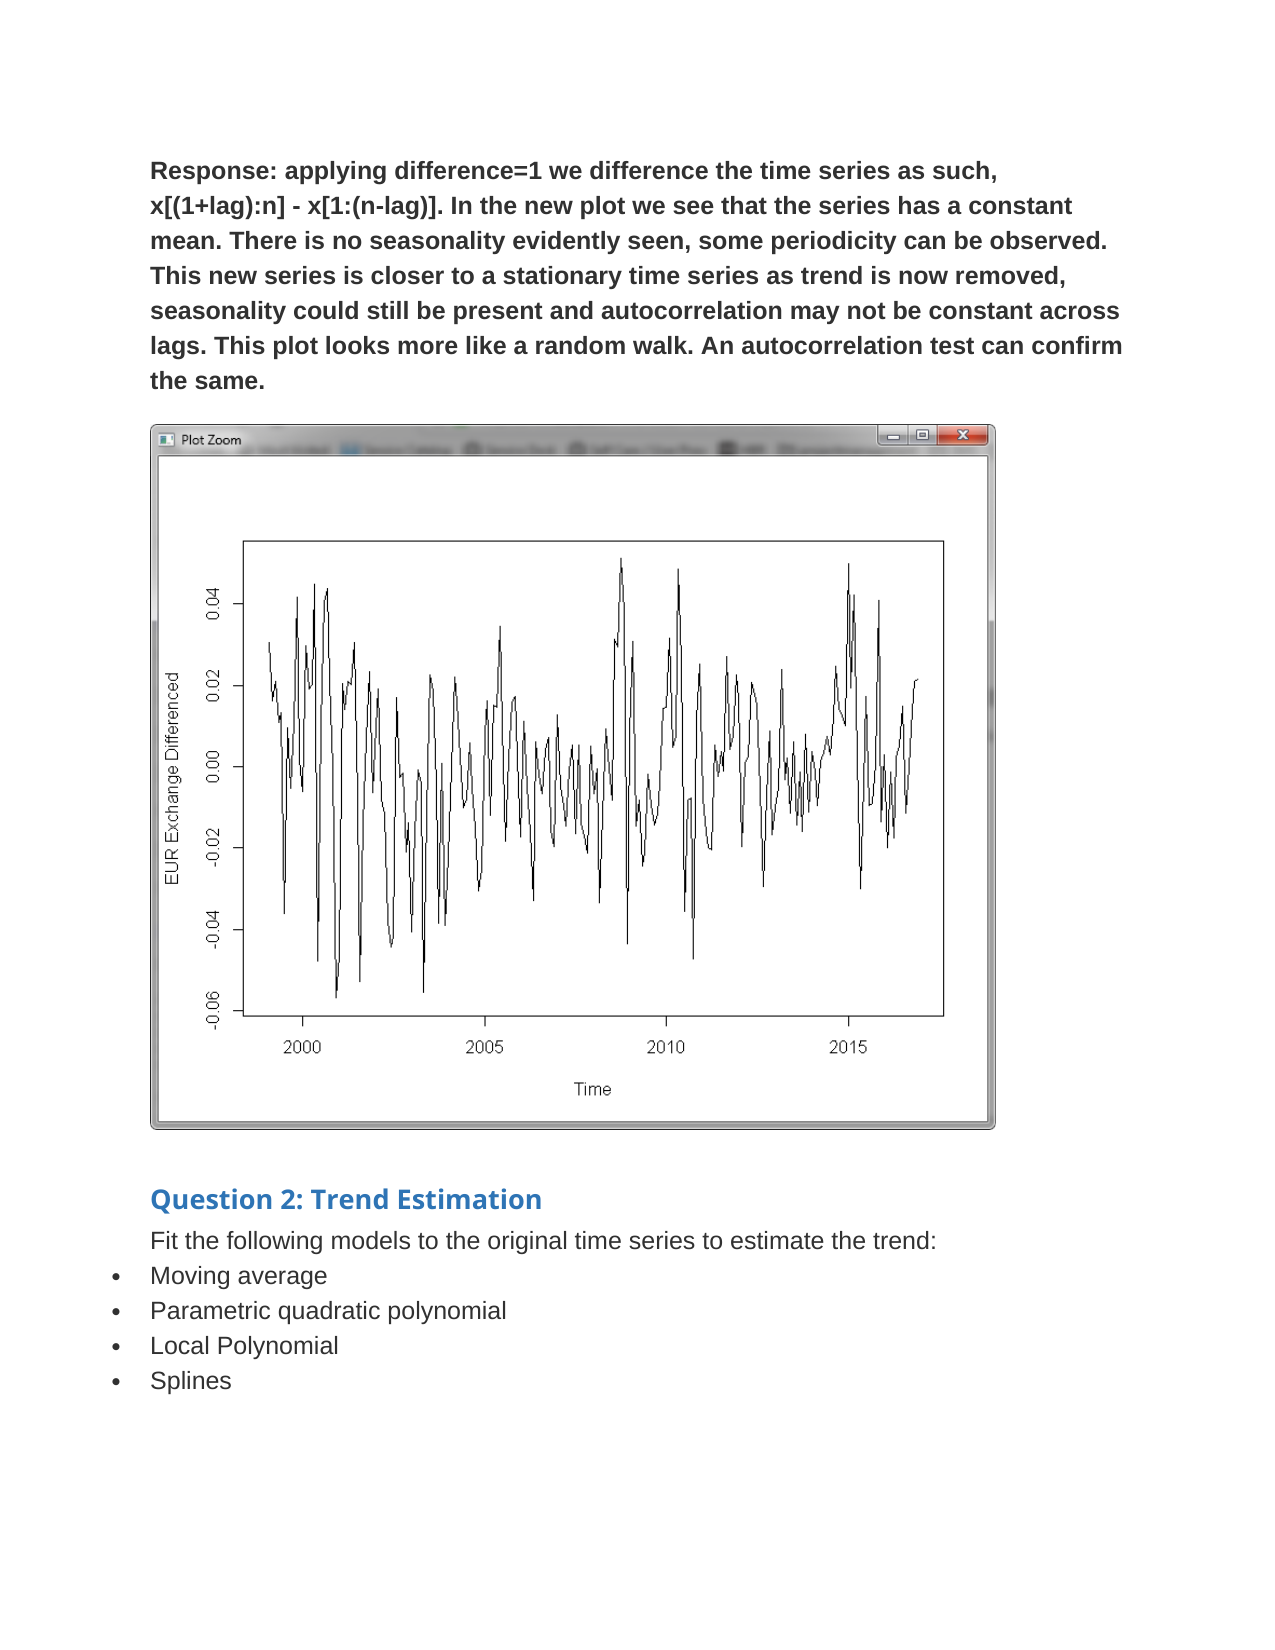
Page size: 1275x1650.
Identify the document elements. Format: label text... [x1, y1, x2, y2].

text Response: applying difference=1 we difference the time series as such, x[(1+lag):n] - x[1:(n-lag)]. In the new plot we see that the series has a constant mean. There is no seasonality evidently seen, some periodicity can be observed. This new series is closer to a stationary time series as trend is now removed, seasonality could still be present and autocorrelation may not be constant across lags. This plot looks more like a random walk. An autocorrelation test can confirm the same. [150, 150, 1125, 395]
list Moving average [112, 1255, 1125, 1290]
list Parametric quadratic polynomial [112, 1290, 1125, 1325]
text Fit the following models to the original time series to estimate the trend: [150, 1220, 1125, 1255]
subtitle Question 2: Trend Estimation [150, 1180, 1125, 1217]
picture [150, 424, 996, 1130]
list Local Polynomial [112, 1325, 1125, 1360]
list Splines [112, 1360, 1125, 1395]
